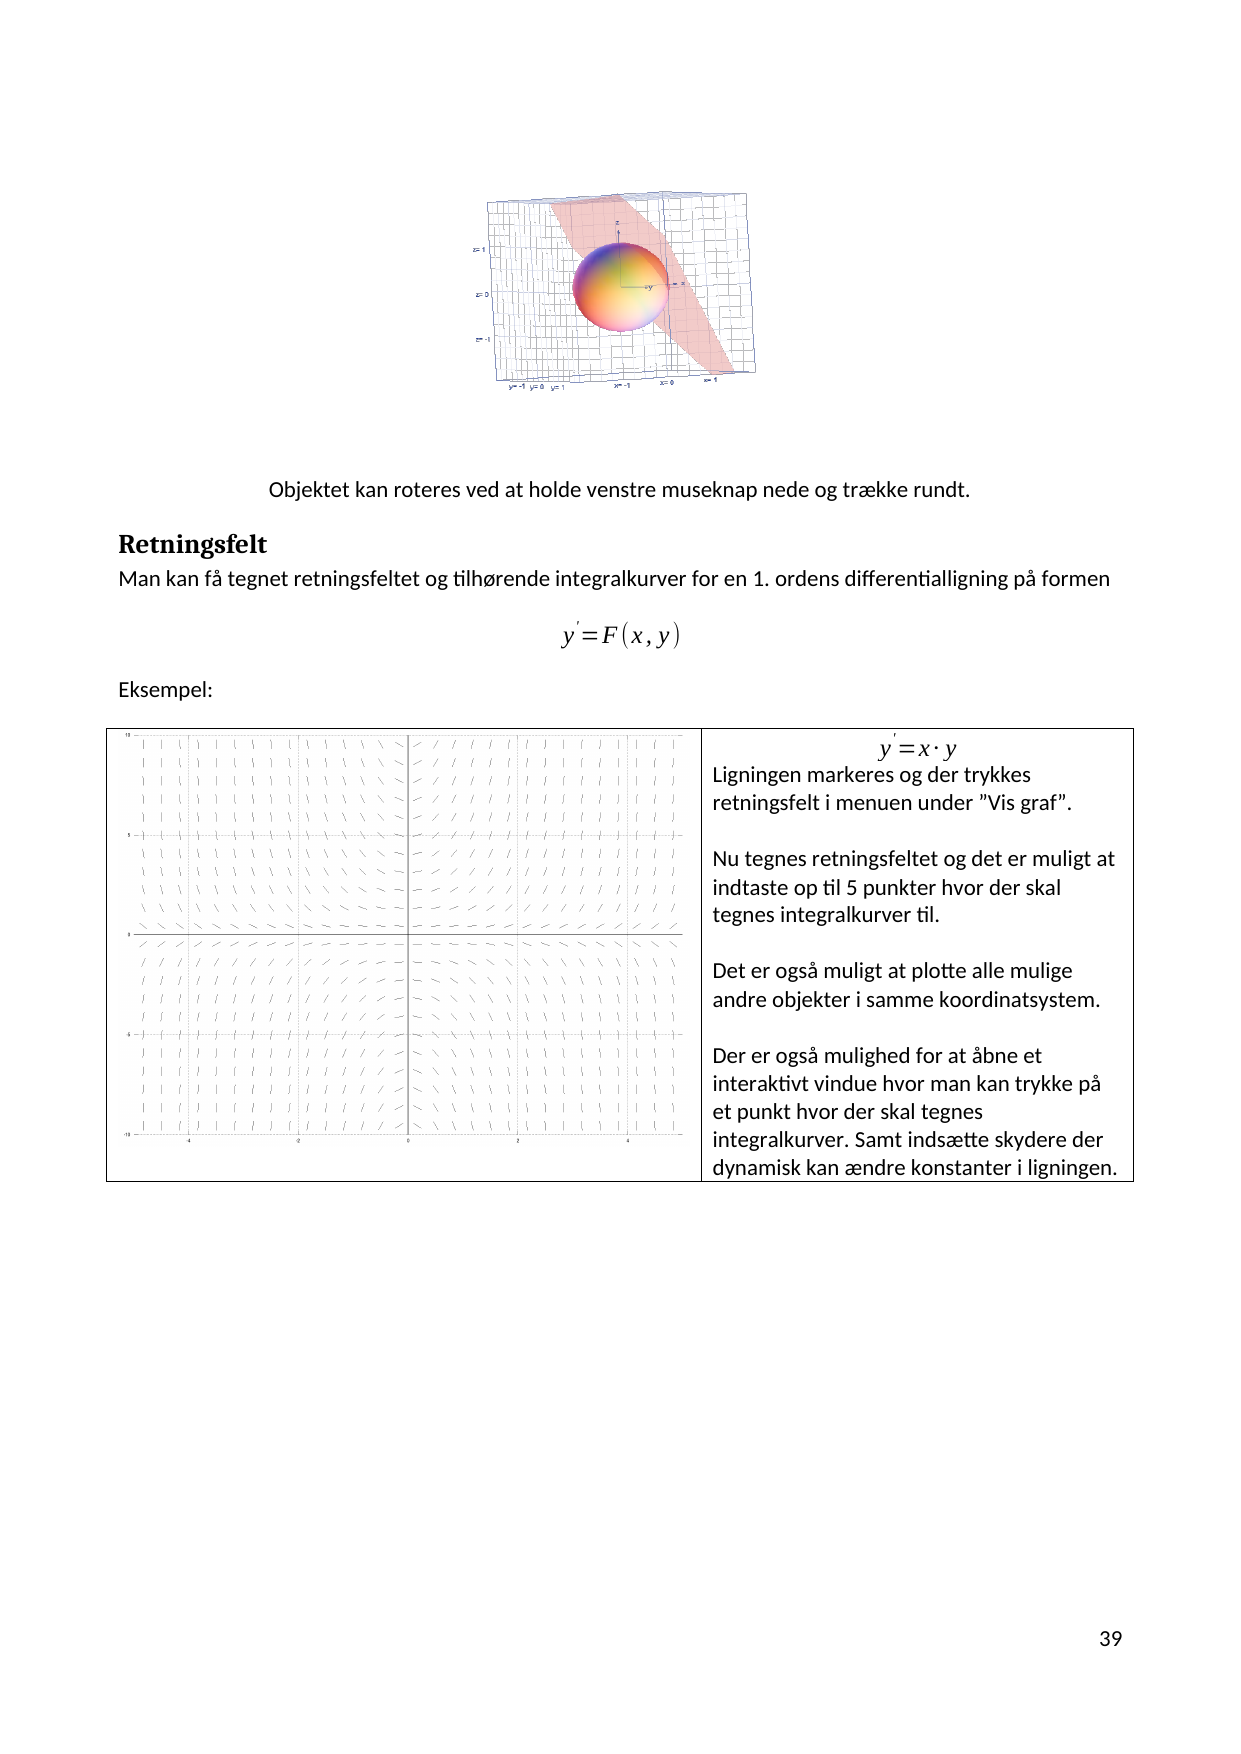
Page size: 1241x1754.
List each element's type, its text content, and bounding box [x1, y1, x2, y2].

subtitle Retningsfelt [118, 529, 1122, 560]
picture [118, 729, 690, 1147]
text Eksempel: [118, 675, 1122, 703]
table_header [107, 729, 701, 1181]
text Man kan få tegnet retningsfeltet og tilhørende integralkurver for en 1. ordens differentialligning på formen [118, 564, 1122, 592]
text Objektet kan roteres ved at holde venstre museknap nede og trække rundt. [118, 476, 1122, 504]
table_header Ligningen markeres og der trykkes retningsfelt i menuen under ”Vis graf”. Nu tegnes retningsfeltet og det er muligt at indtaste op til 5 punkter hvor der skal tegnes integralkurver til. Det er også muligt at plotte alle mulige andre objekter i samme koordinatsystem. Der er også mulighed for at åbne et interaktivt vindue hvor man kan trykke på et punkt hvor der skal tegnes integralkurver. Samt indsætte skydere der dynamisk kan ændre konstanter i ligningen. [702, 729, 1133, 1181]
